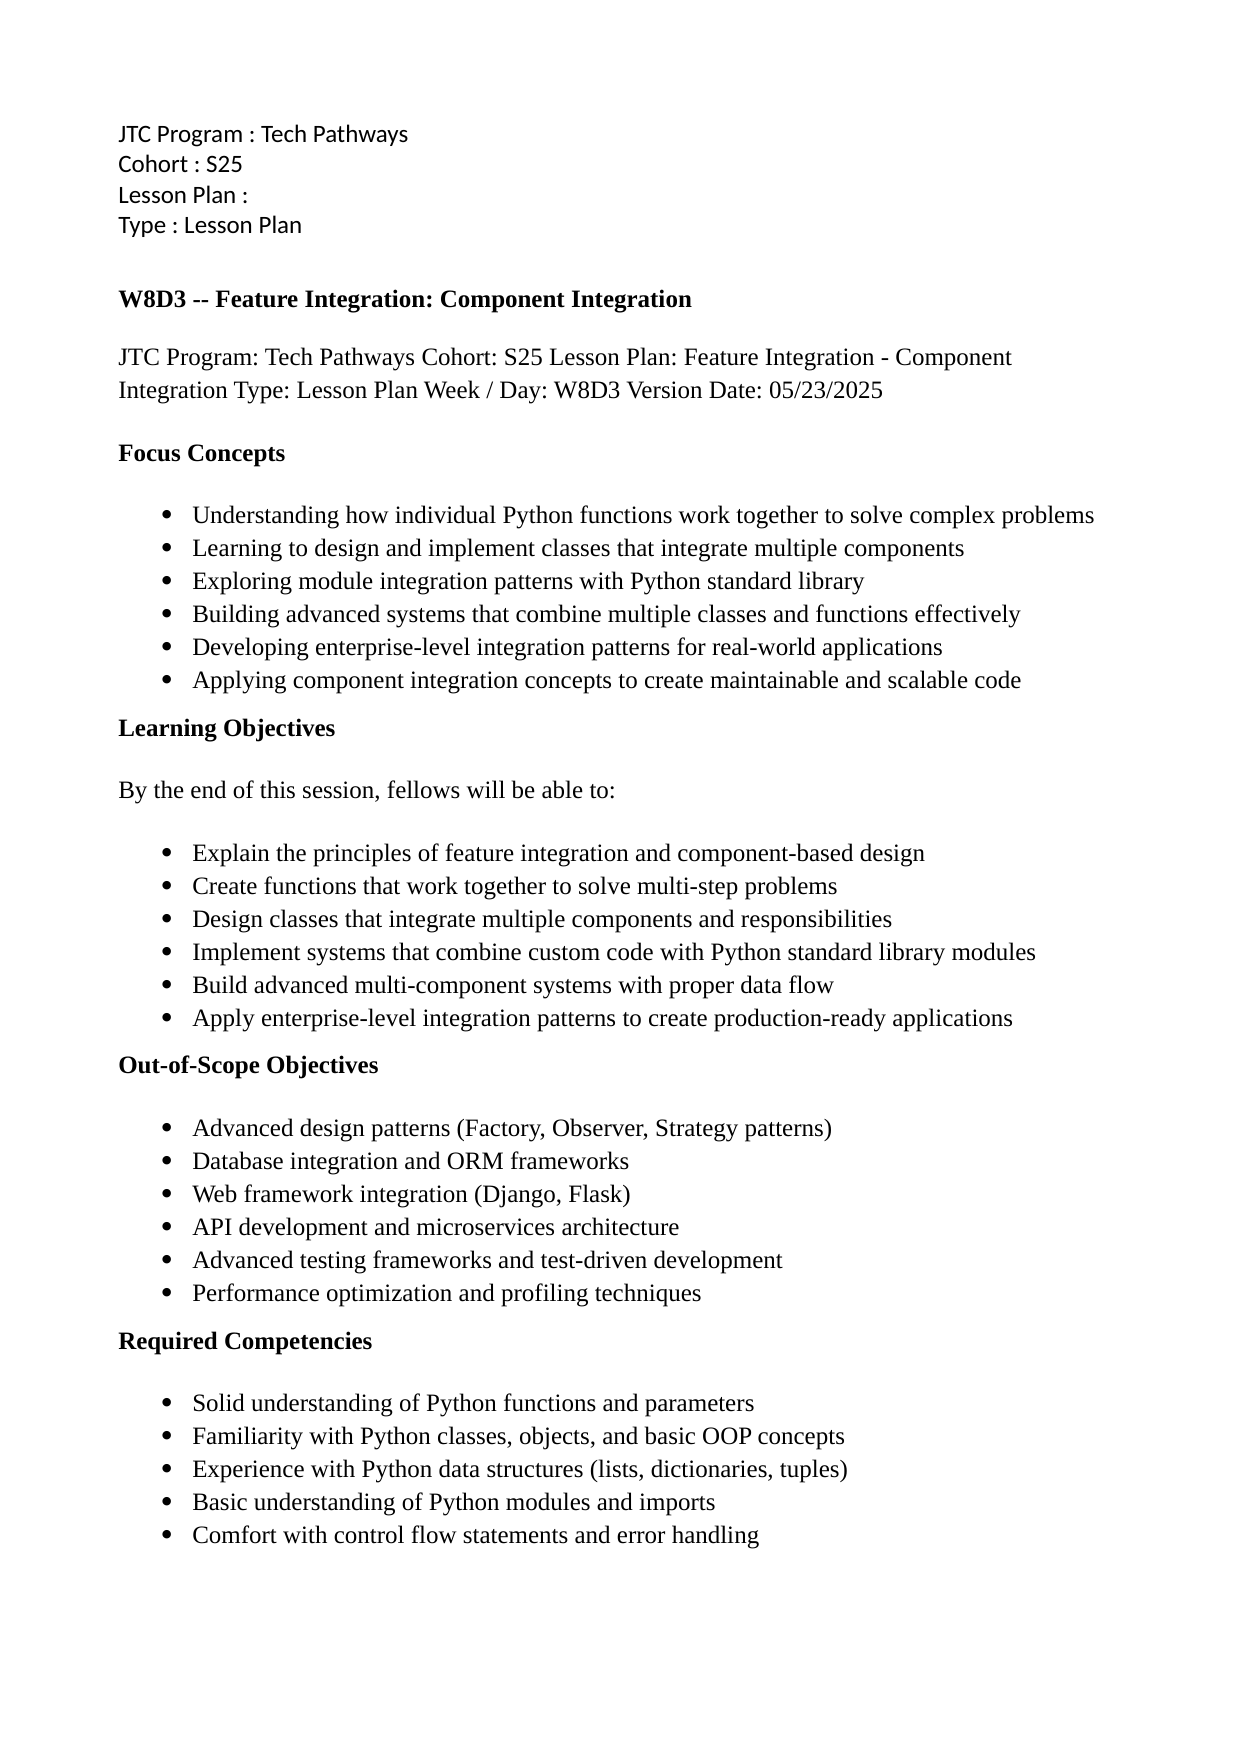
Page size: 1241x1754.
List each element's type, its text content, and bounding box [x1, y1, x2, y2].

list Basic understanding of Python modules and imports [162, 1487, 1122, 1516]
list Performance optimization and profiling techniques [162, 1278, 1122, 1307]
subtitle Learning Objectives [118, 713, 1122, 742]
list Advanced testing frameworks and test-driven development [162, 1245, 1122, 1274]
list Database integration and ORM frameworks [162, 1146, 1122, 1175]
list Solid understanding of Python functions and parameters [162, 1388, 1122, 1417]
list Experience with Python data structures (lists, dictionaries, tuples) [162, 1454, 1122, 1483]
list Familiarity with Python classes, objects, and basic OOP concepts [162, 1421, 1122, 1450]
list Building advanced systems that combine multiple classes and functions effectively [162, 599, 1122, 628]
text By the end of this session, fellows will be able to: [118, 775, 1122, 804]
list Explain the principles of feature integration and component-based design [162, 838, 1122, 867]
list Advanced design patterns (Factory, Observer, Strategy patterns) [162, 1113, 1122, 1142]
list Exploring module integration patterns with Python standard library [162, 566, 1122, 595]
list Design classes that integrate multiple components and responsibilities [162, 904, 1122, 933]
list Create functions that work together to solve multi-step problems [162, 871, 1122, 899]
list Applying component integration concepts to create maintainable and scalable code [162, 665, 1122, 694]
list Build advanced multi-component systems with proper data flow [162, 970, 1122, 999]
list Web framework integration (Django, Flask) [162, 1179, 1122, 1208]
list Apply enterprise-level integration patterns to create production-ready applications [162, 1003, 1122, 1032]
subtitle Focus Concepts [118, 438, 1122, 466]
subtitle Out-of-Scope Objectives [118, 1051, 1122, 1079]
list API development and microservices architecture [162, 1212, 1122, 1241]
list Implement systems that combine custom code with Python standard library modules [162, 937, 1122, 966]
subtitle W8D3 -- Feature Integration: Component Integration [118, 284, 1122, 313]
list Learning to design and implement classes that integrate multiple components [162, 533, 1122, 562]
subtitle Required Competencies [118, 1326, 1122, 1354]
list Comfort with control flow statements and error handling [162, 1520, 1122, 1549]
list Developing enterprise-level integration patterns for real-world applications [162, 632, 1122, 661]
text JTC Program: Tech Pathways Cohort: S25 Lesson Plan: Feature Integration - Component Integration Type: Lesson Plan Week / Day: W8D3 Version Date: 05/23/2025 [118, 342, 1122, 404]
list Understanding how individual Python functions work together to solve complex problems [162, 500, 1122, 529]
